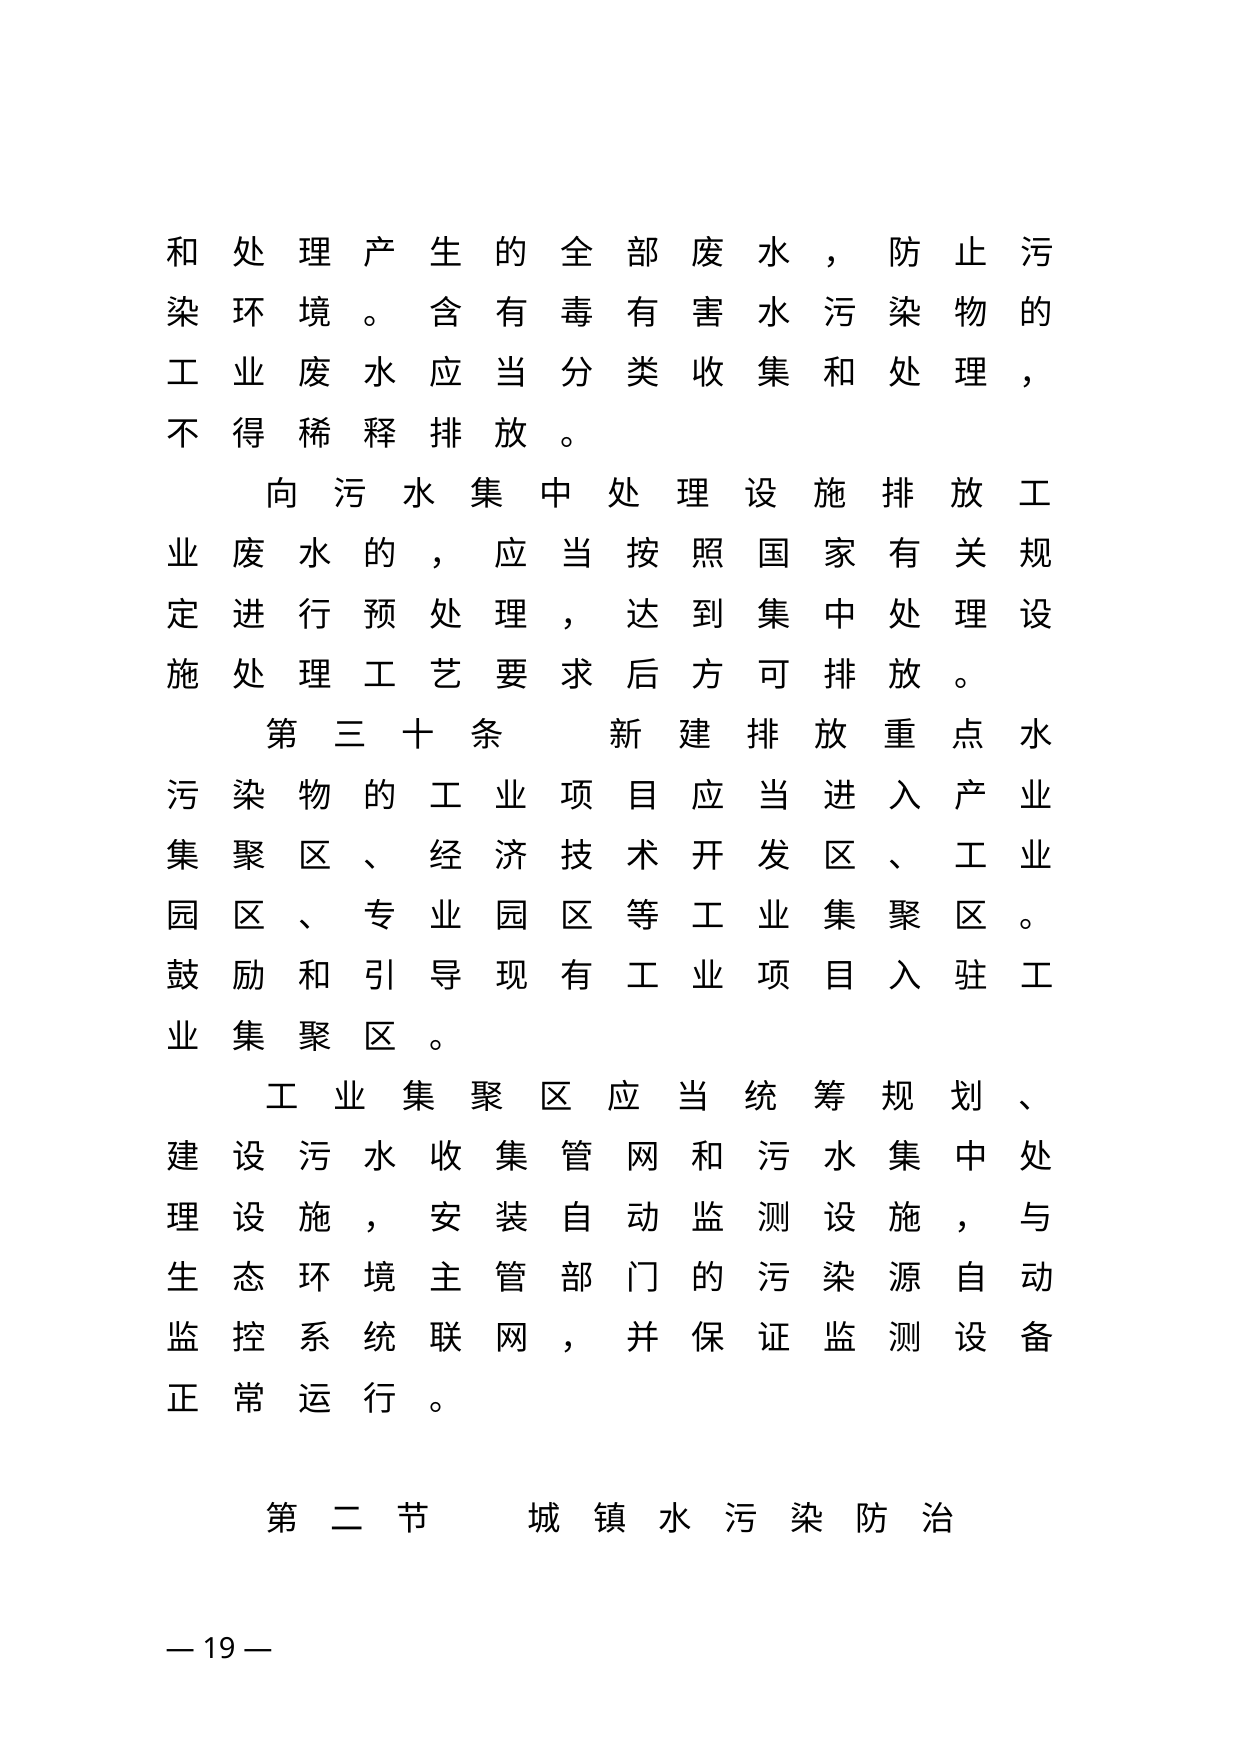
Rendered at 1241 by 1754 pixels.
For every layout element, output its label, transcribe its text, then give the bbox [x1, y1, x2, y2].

text 工业集聚区应当统筹规划、建设污水收集管网和污水集中处理设施，安装自动监测设施，与生态环境主管部门的污染源自动监控系统联网，并保证监测设备正常运行。 [167, 1064, 1085, 1426]
text 第三十条 新建排放重点水污染物的工业项目应当进入产业集聚区、经济技术开发区、工业园区、专业园区等工业集聚区。鼓励和引导现有工业项目入驻工业集聚区。 [167, 702, 1085, 1064]
text 第二节 城镇水污染防治 [167, 1486, 1085, 1546]
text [167, 219, 1085, 461]
text 向污水集中处理设施排放工业废水的，应当按照国家有关规定进行预处理，达到集中处理设施处理工艺要求后方可排放。 [167, 461, 1085, 702]
